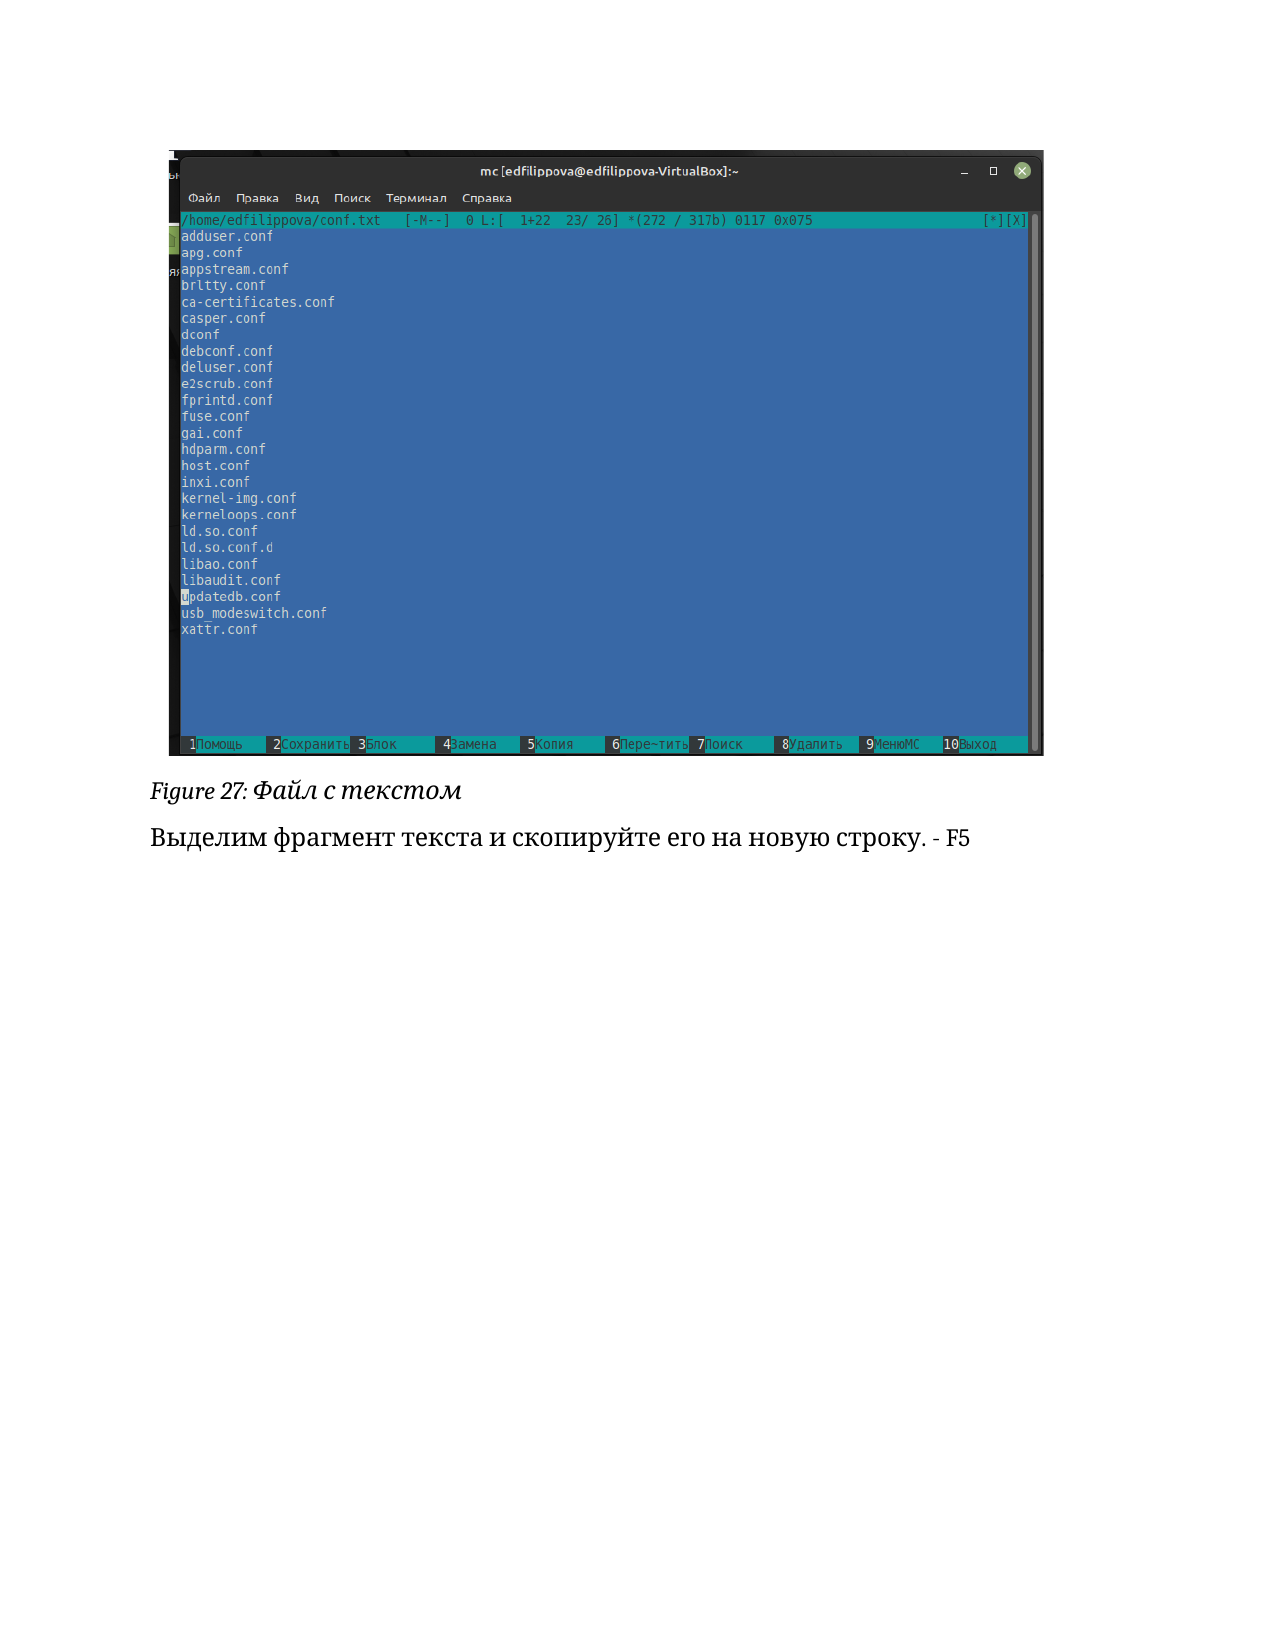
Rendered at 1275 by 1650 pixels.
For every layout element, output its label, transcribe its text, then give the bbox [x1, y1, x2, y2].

text Figure 27: Файл с текстом [150, 777, 1125, 805]
text Выделим фрагмент текста и скопируйте его на новую строку. - F5 [150, 824, 1125, 853]
picture [168, 150, 1044, 756]
